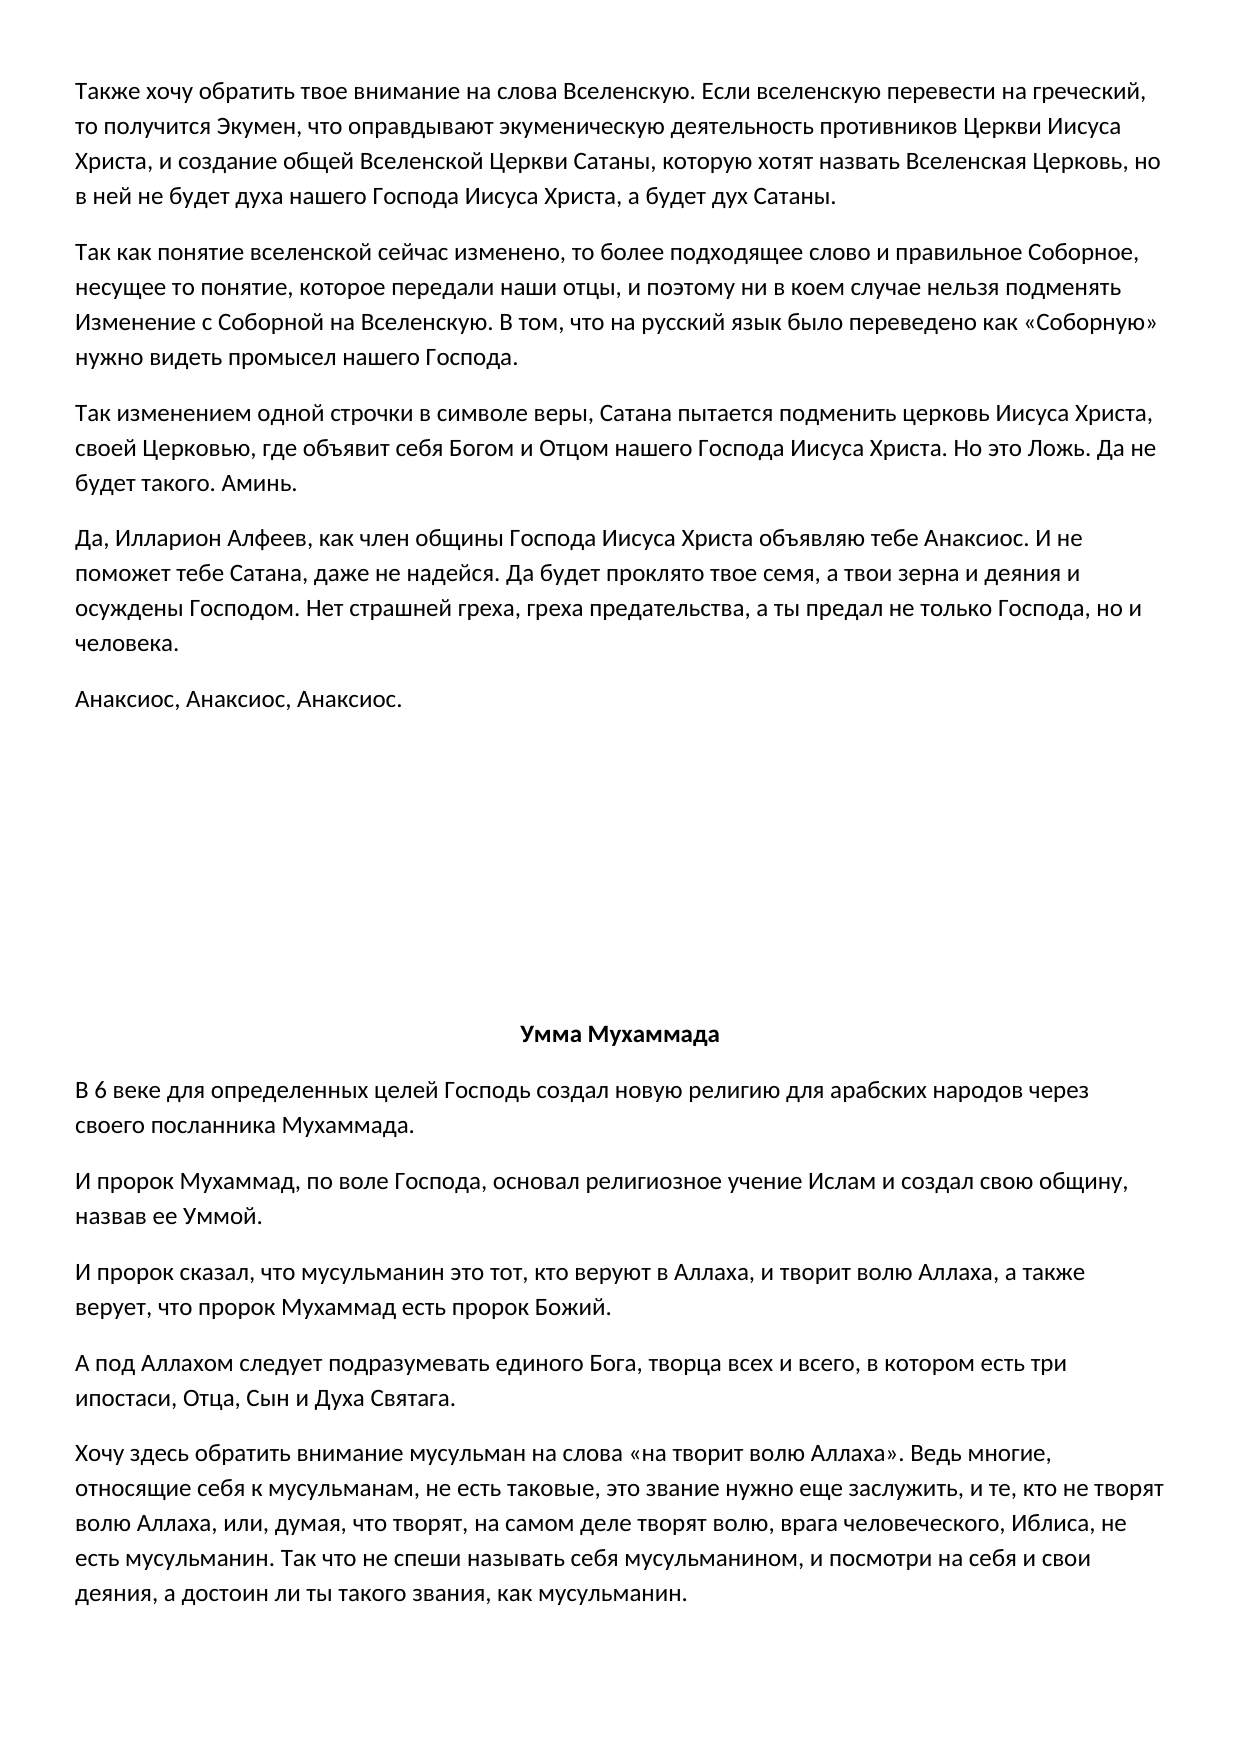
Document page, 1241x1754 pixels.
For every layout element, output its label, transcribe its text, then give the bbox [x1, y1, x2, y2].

text И пророк Мухаммад, по воле Господа, основал религиозное учение Ислам и создал свою общину, назвав ее Уммой. [75, 1165, 1165, 1231]
text Хочу здесь обратить внимание мусульман на слова «на творит волю Аллаха». Ведь многие, относящие себя к мусульманам, не есть таковые, это звание нужно еще заслужить, и те, кто не творят волю Аллаха, или, думая, что творят, на самом деле творят волю, врага человеческого, Иблиса, не есть мусульманин. Так что не спеши называть себя мусульманином, и посмотри на себя и свои деяния, а достоин ли ты такого звания, как мусульманин. [75, 1437, 1165, 1608]
text И пророк сказал, что мусульманин это тот, кто веруют в Аллаха, и творит волю Аллаха, а также верует, что пророк Мухаммад есть пророк Божий. [75, 1256, 1165, 1321]
text Так как понятие вселенской сейчас изменено, то более подходящее слово и правильное Соборное, несущее то понятие, которое передали наши отцы, и поэтому ни в коем случае нельзя подменять Изменение с Соборной на Вселенскую. В том, что на русский язык было переведено как «Соборную» нужно видеть промысел нашего Господа. [75, 236, 1165, 371]
text Умма Мухаммада [75, 1018, 1165, 1049]
text Также хочу обратить твое внимание на слова Вселенскую. Если вселенскую перевести на греческий, то получится Экумен, что оправдывают экуменическую деятельность противников Церкви Иисуса Христа, и создание общей Вселенской Церкви Сатаны, которую хотят назвать Вселенская Церковь, но в ней не будет духа нашего Господа Иисуса Христа, а будет дух Сатаны. [75, 75, 1165, 211]
text Да, Илларион Алфеев, как член общины Господа Иисуса Христа объявляю тебе Анаксиос. И не поможет тебе Сатана, даже не надейся. Да будет проклято твое семя, а твои зерна и деяния и осуждены Господом. Нет страшней греха, греха предательства, а ты предал не только Господа, но и человека. [75, 522, 1165, 658]
text А под Аллахом следует подразумевать единого Бога, творца всех и всего, в котором есть три ипостаси, Отца, Сын и Духа Святага. [75, 1347, 1165, 1412]
text Так изменением одной строчки в символе веры, Сатана пытается подменить церковь Иисуса Христа, своей Церковью, где объявит себя Богом и Отцом нашего Господа Иисуса Христа. Но это Ложь. Да не будет такого. Аминь. [75, 397, 1165, 497]
text Анаксиос, Анаксиос, Анаксиос. [75, 683, 1165, 714]
text В 6 веке для определенных целей Господь создал новую религию для арабских народов через своего посланника Мухаммада. [75, 1074, 1165, 1140]
